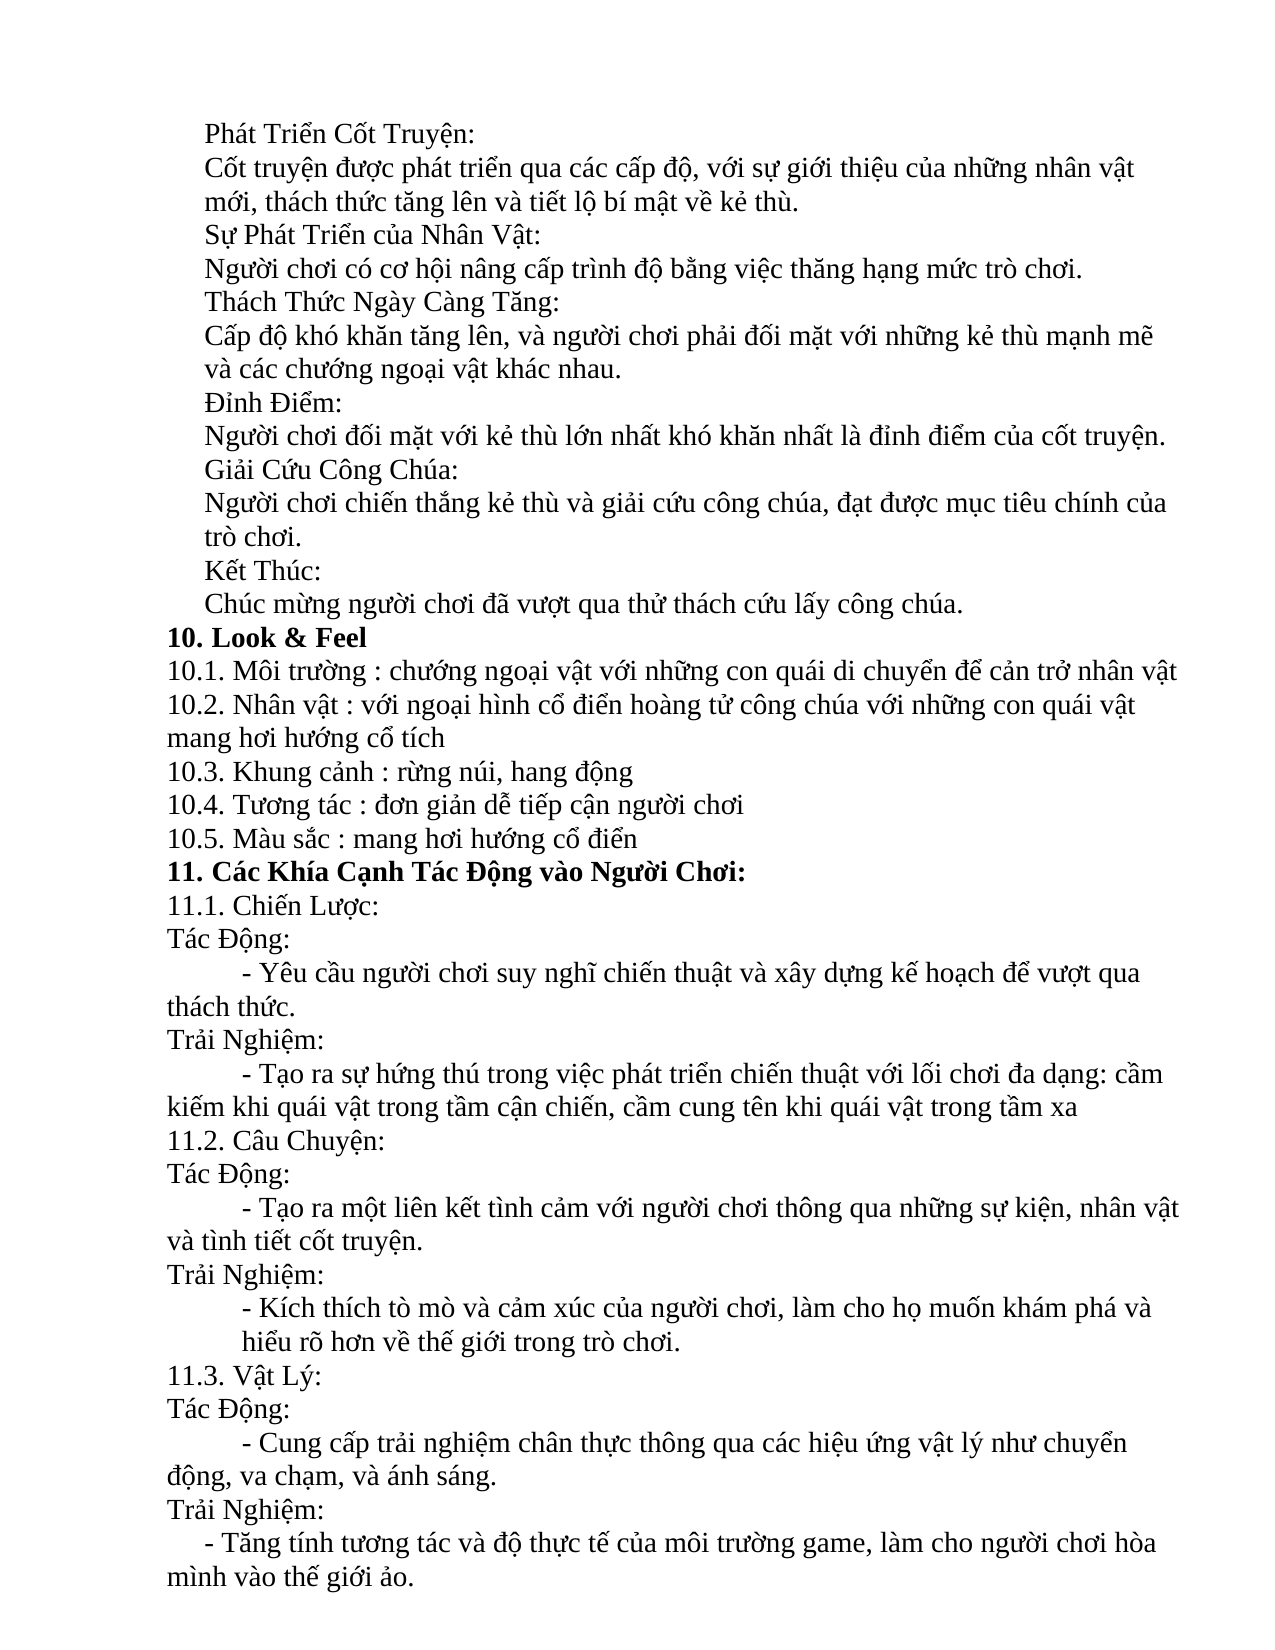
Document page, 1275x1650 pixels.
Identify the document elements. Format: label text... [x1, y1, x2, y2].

text Trải Nghiệm: [167, 1257, 1183, 1291]
text - Yêu cầu người chơi suy nghĩ chiến thuật và xây dựng kế hoạch để vượt qua thách thức. [167, 955, 1183, 1022]
text Đỉnh Điểm: [204, 385, 1183, 418]
list Các Khía Cạnh Tác Động vào Người Chơi: [167, 854, 1183, 888]
text Người chơi chiến thắng kẻ thù và giải cứu công chúa, đạt được mục tiêu chính của trò chơi. [204, 486, 1183, 553]
text - Kích thích tò mò và cảm xúc của người chơi, làm cho họ muốn khám phá và hiểu rõ hơn về thế giới trong trò chơi. [242, 1291, 1183, 1358]
list Look & Feel [167, 620, 1183, 653]
text 11.1. Chiến Lược: [167, 888, 1183, 922]
text Trải Nghiệm: [167, 1022, 1183, 1056]
text Trải Nghiệm: [167, 1492, 1183, 1525]
text - Cung cấp trải nghiệm chân thực thông qua các hiệu ứng vật lý như chuyển động, va chạm, và ánh sáng. [167, 1425, 1183, 1492]
text Người chơi đối mặt với kẻ thù lớn nhất khó khăn nhất là đỉnh điểm của cốt truyện. [204, 418, 1183, 452]
text 10.5. Màu sắc : mang hơi hướng cổ điển [167, 821, 1183, 854]
text - Tạo ra một liên kết tình cảm với người chơi thông qua những sự kiện, nhân vật và tình tiết cốt truyện. [167, 1190, 1183, 1257]
text 10.2. Nhân vật : với ngoại hình cổ điển hoàng tử công chúa với những con quái vật mang hơi hướng cổ tích [167, 687, 1183, 754]
text Cốt truyện được phát triển qua các cấp độ, với sự giới thiệu của những nhân vật mới, thách thức tăng lên và tiết lộ bí mật về kẻ thù. [204, 150, 1183, 217]
text Giải Cứu Công Chúa: [204, 452, 1183, 486]
text Kết Thúc: [204, 553, 1183, 586]
text Cấp độ khó khăn tăng lên, và người chơi phải đối mặt với những kẻ thù mạnh mẽ và các chướng ngoại vật khác nhau. [204, 318, 1183, 385]
text 11.2. Câu Chuyện: [167, 1123, 1183, 1156]
text Phát Triển Cốt Truyện: [204, 117, 1183, 150]
text 10.1. Môi trường : chướng ngoại vật với những con quái di chuyển để cản trở nhân vật [167, 653, 1183, 687]
text Thách Thức Ngày Càng Tăng: [204, 284, 1183, 318]
text Tác Động: [167, 1156, 1183, 1190]
text Tác Động: [167, 1391, 1183, 1425]
text Tác Động: [167, 922, 1183, 955]
text - Tăng tính tương tác và độ thực tế của môi trường game, làm cho người chơi hòa mình vào thế giới ảo. [167, 1525, 1183, 1592]
text 10.3. Khung cảnh : rừng núi, hang động [167, 754, 1183, 787]
text - Tạo ra sự hứng thú trong việc phát triển chiến thuật với lối chơi đa dạng: cầm kiếm khi quái vật trong tầm cận chiến, cầm cung tên khi quái vật trong tầm xa [167, 1056, 1183, 1123]
text Người chơi có cơ hội nâng cấp trình độ bằng việc thăng hạng mức trò chơi. [204, 251, 1183, 284]
text Chúc mừng người chơi đã vượt qua thử thách cứu lấy công chúa. [204, 586, 1183, 620]
text 10.4. Tương tác : đơn giản dễ tiếp cận người chơi [167, 787, 1183, 821]
text 11.3. Vật Lý: [167, 1358, 1183, 1391]
text Sự Phát Triển của Nhân Vật: [204, 217, 1183, 251]
